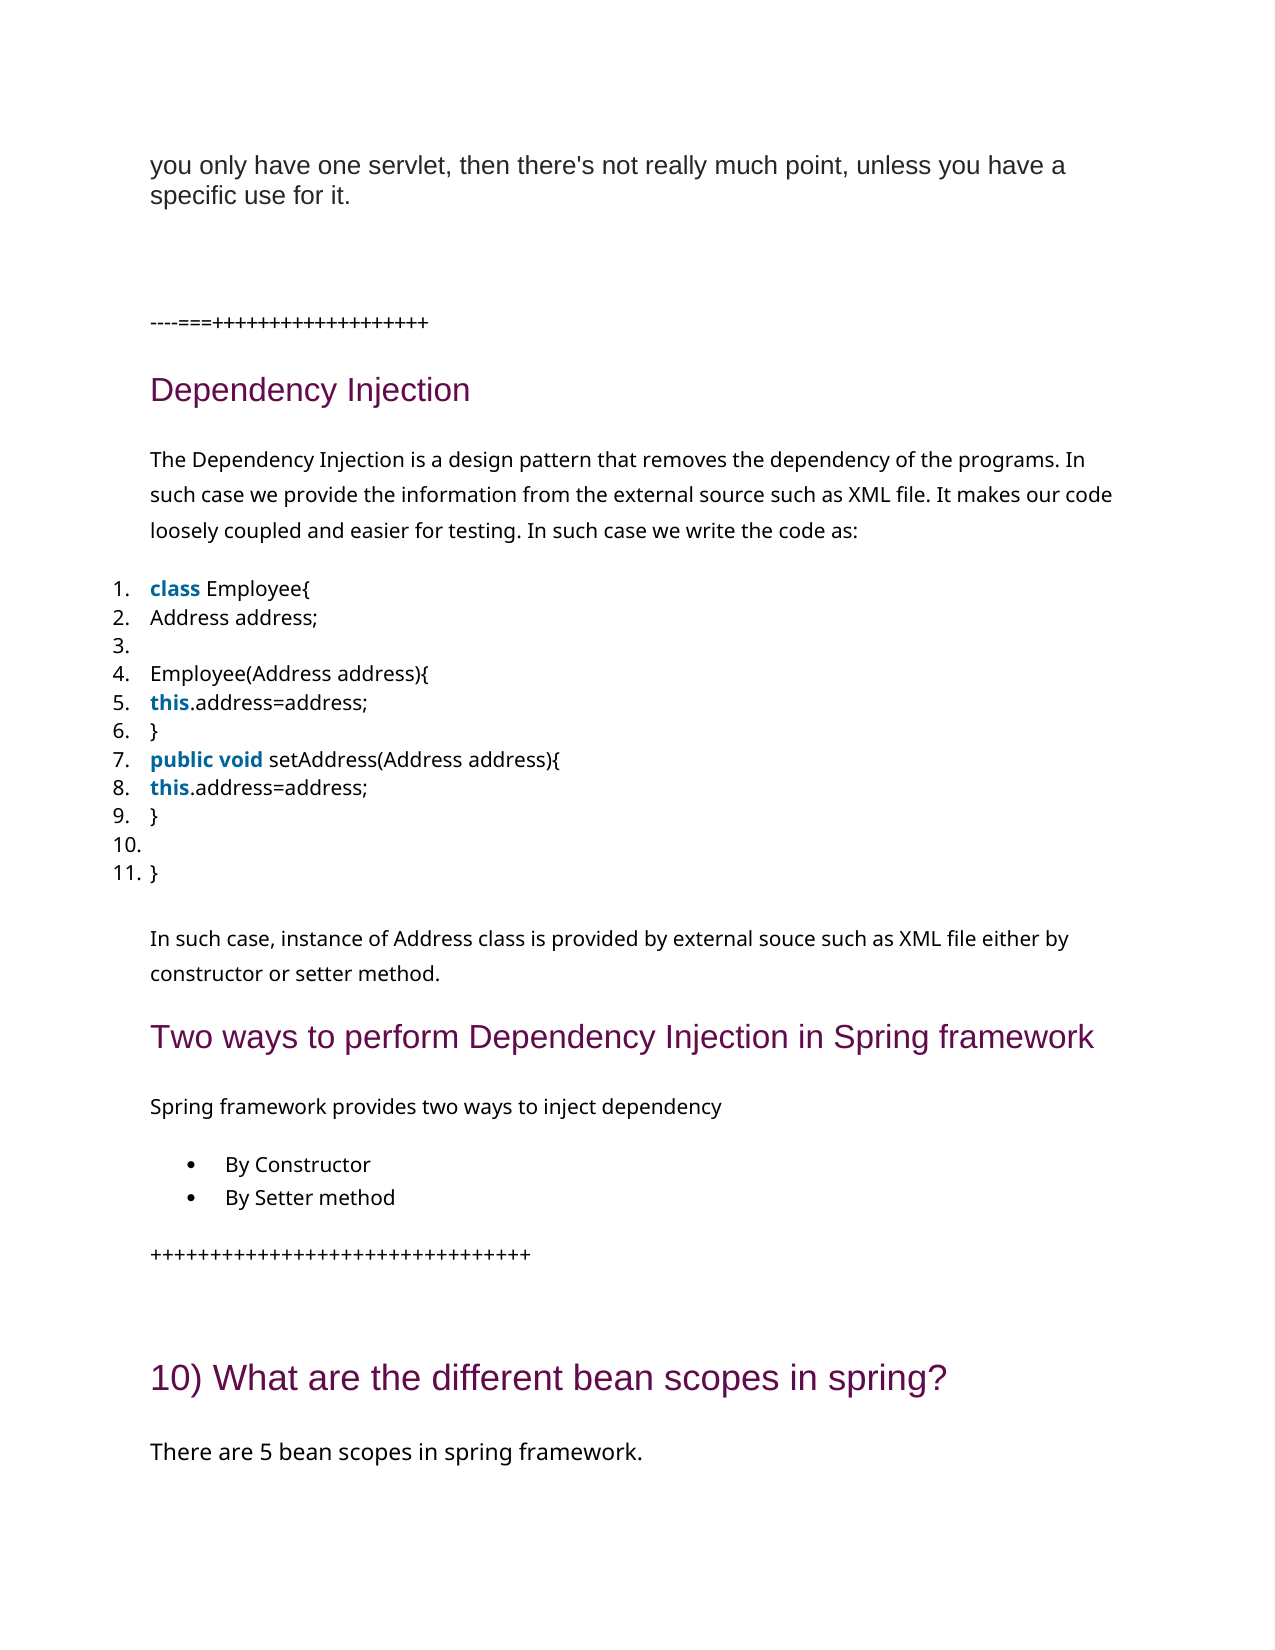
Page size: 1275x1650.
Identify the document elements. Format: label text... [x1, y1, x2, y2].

text Spring framework provides two ways to inject dependency [150, 1085, 1125, 1121]
text 10) What are the different bean scopes in spring? [150, 1356, 1125, 1398]
list this.address=address; [112, 773, 1125, 802]
list Address address; [112, 603, 1125, 631]
list class Employee{ [112, 574, 1125, 603]
list Employee(Address address){ [112, 659, 1125, 688]
list public void setAddress(Address address){ [112, 745, 1125, 773]
list } [112, 858, 1125, 887]
text In such case, instance of Address class is provided by external souce such as XML file either by constructor or setter method. [150, 916, 1125, 988]
list By Constructor [187, 1150, 1125, 1178]
list } [112, 716, 1125, 745]
text There are 5 bean scopes in spring framework. [150, 1427, 1125, 1467]
list } [112, 802, 1125, 830]
text Two ways to perform Dependency Injection in Spring framework [150, 1017, 1125, 1056]
list this.address=address; [112, 688, 1125, 716]
text Dependency Injection [150, 369, 1125, 408]
text ----===+++++++++++++++++++ [150, 308, 1125, 336]
text ++++++++++++++++++++++++++++++++ [150, 1241, 1125, 1269]
list By Setter method [187, 1183, 1125, 1211]
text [150, 150, 1125, 210]
text The Dependency Injection is a design pattern that removes the dependency of the programs. In such case we provide the information from the external source such as XML file. It makes our code loosely coupled and easier for testing. In such case we write the code as: [150, 437, 1125, 545]
